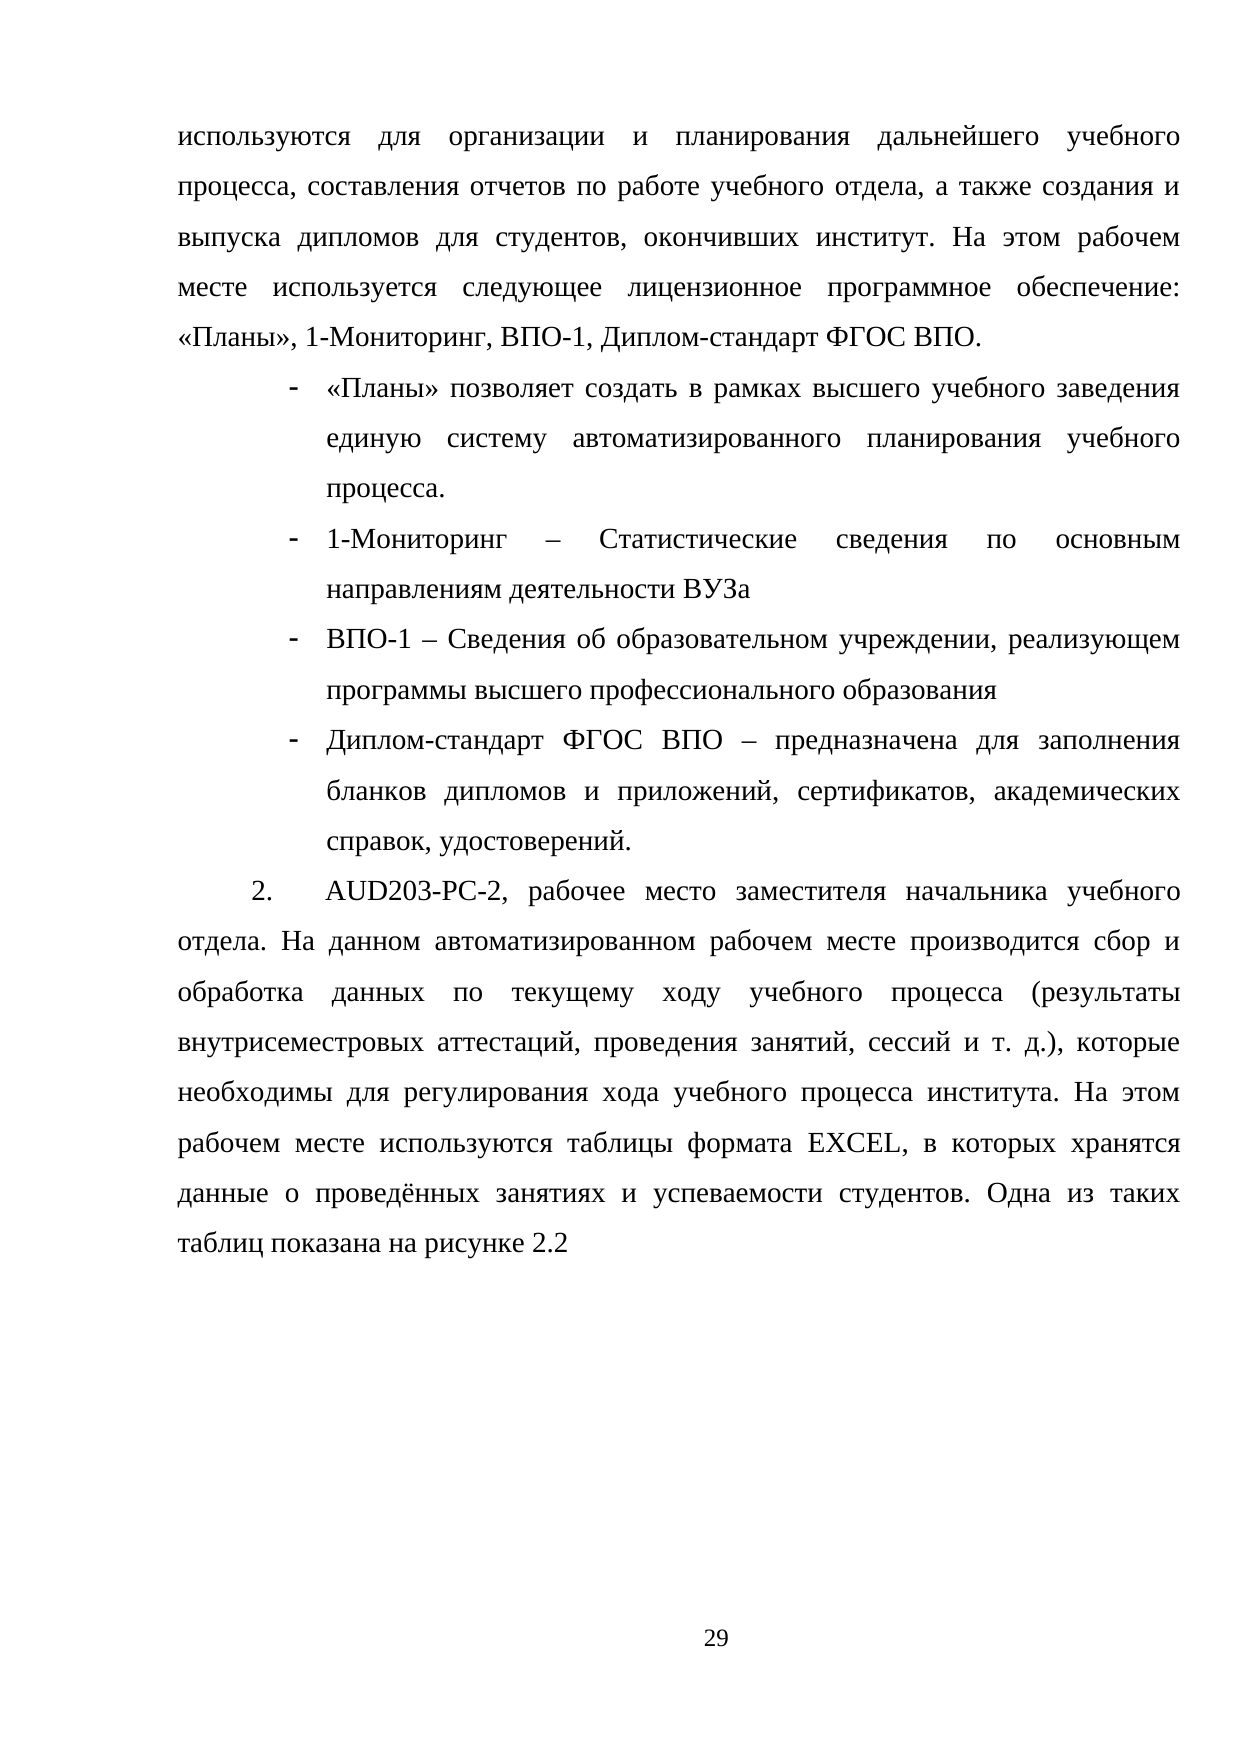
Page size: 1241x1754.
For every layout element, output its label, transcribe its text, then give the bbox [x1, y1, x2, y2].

list «Планы» позволяет создать в рамках высшего учебного заведения единую систему автоматизированного планирования учебного процесса. [288, 370, 1181, 504]
list AUD203-PC-2, рабочее место заместителя начальника учебного отдела. На данном автоматизированном рабочем месте производится сбор и обработка данных по текущему ходу учебного процесса (результаты внутрисеместровых аттестаций, проведения занятий, сессий и т. д.), которые необходимы для регулирования хода учебного процесса института. На этом рабочем месте используются таблицы формата EXCEL, в которых хранятся данные о проведённых занятиях и успеваемости студентов. Одна из таких таблиц показана на рисунке 2.2 [177, 873, 1181, 1259]
list ВПО-1 – Сведения об образовательном учреждении, реализующем программы высшего профессионального образования [288, 621, 1181, 705]
list Диплом-стандарт ФГОС ВПО – предназначена для заполнения бланков дипломов и приложений, сертификатов, академических справок, удостоверений. [288, 722, 1181, 856]
list 1-Мониторинг – Статистические сведения по основным направлениям деятельности ВУЗа [288, 521, 1181, 605]
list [177, 118, 1181, 353]
